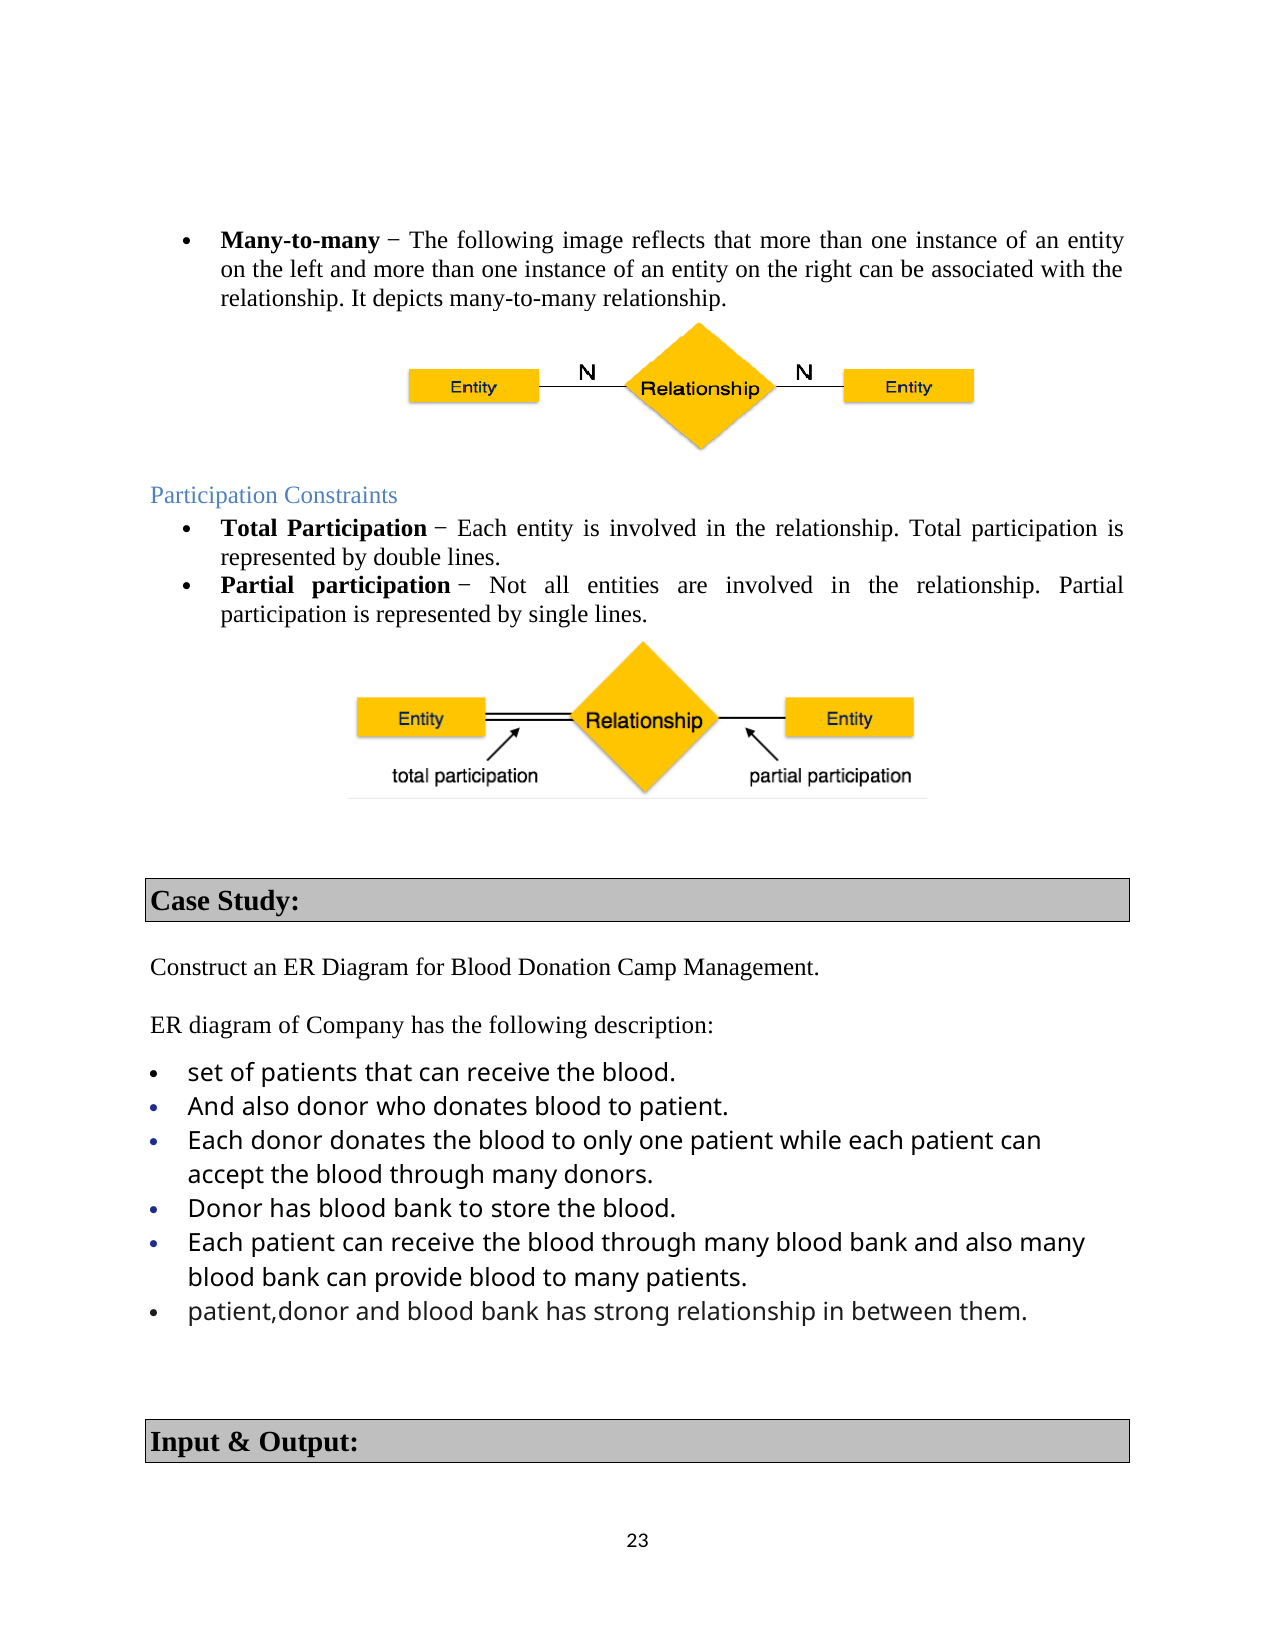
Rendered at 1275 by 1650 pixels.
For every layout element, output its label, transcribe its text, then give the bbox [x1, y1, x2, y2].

text ER diagram of Company has the following description: [150, 1010, 1125, 1039]
subtitle Participation Constraints [150, 480, 1125, 509]
list Many-to-many − The following image reflects that more than one instance of an entity on the left and more than one instance of an entity on the right can be associated with the relationship. It depicts many-to-many relationship. [183, 225, 1125, 311]
list patient,donor and blood bank has strong relationship in between them. [150, 1293, 1125, 1327]
text Input & Output: [146, 1420, 1129, 1462]
list set of patients that can receive the blood. [150, 1055, 1125, 1089]
list Total Participation − Each entity is involved in the relationship. Total participation is represented by double lines. [183, 513, 1125, 571]
list And also donor who donates blood to patient. [150, 1089, 1125, 1123]
text Construct an ER Diagram for Blood Donation Camp Management. [150, 952, 1125, 981]
picture [402, 311, 993, 455]
list Each donor donates the blood to only one patient while each patient can accept the blood through many donors. [150, 1123, 1125, 1191]
list Partial participation − Not all entities are involved in the relationship. Partial participation is represented by single lines. [183, 571, 1125, 628]
picture [347, 640, 928, 806]
list Each patient can receive the blood through many blood bank and also many blood bank can provide blood to many patients. [150, 1225, 1125, 1293]
list Donor has blood bank to store the blood. [150, 1191, 1125, 1225]
text Case Study: [146, 879, 1129, 921]
